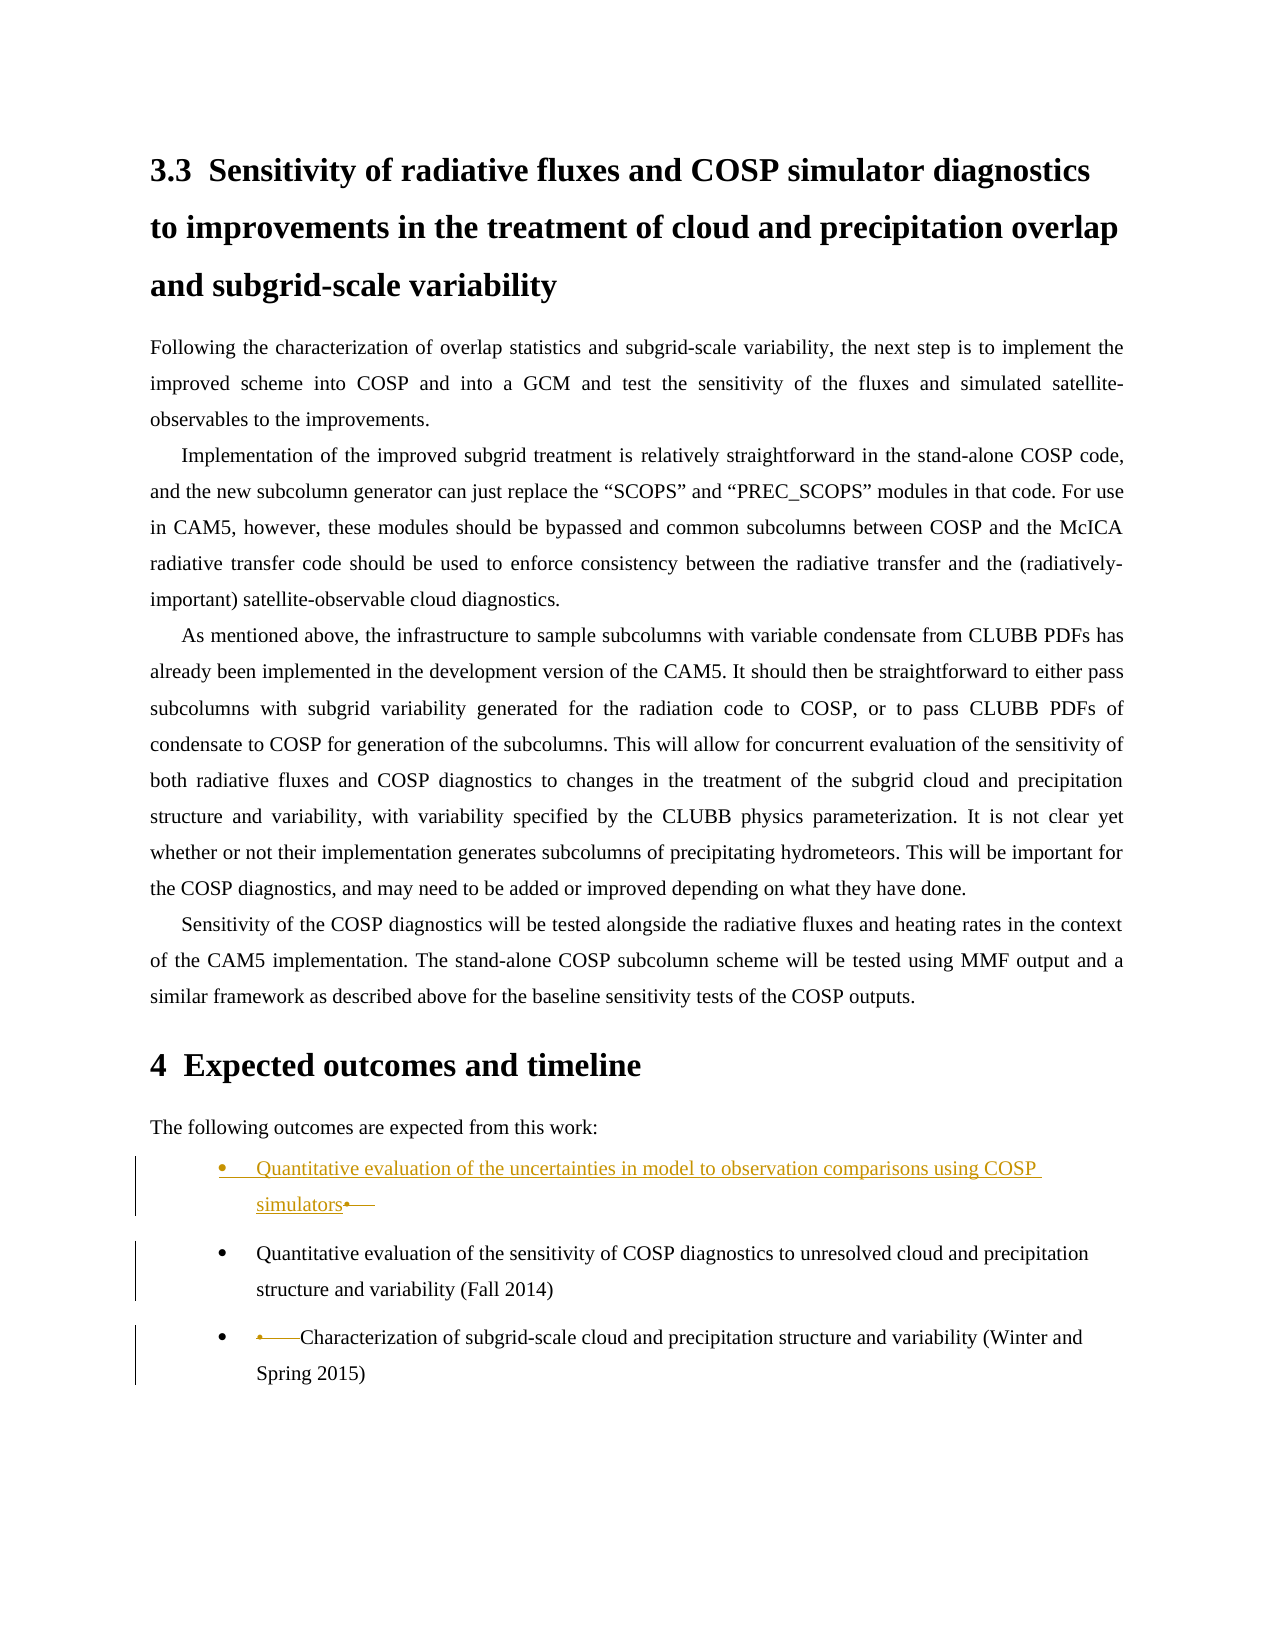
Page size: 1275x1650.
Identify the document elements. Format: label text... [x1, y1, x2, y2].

text Following the characterization of overlap statistics and subgrid-scale variability, the next step is to implement the improved scheme into COSP and into a GCM and test the sensitivity of the fluxes and simulated satellite-observables to the improvements. [150, 335, 1125, 431]
text As mentioned above, the infrastructure to sample subcolumns with variable condensate from CLUBB PDFs has already been implemented in the development version of the CAM5. It should then be straightforward to either pass subcolumns with subgrid variability generated for the radiation code to COSP, or to pass CLUBB PDFs of condensate to COSP for generation of the subcolumns. This will allow for concurrent evaluation of the sensitivity of both radiative fluxes and COSP diagnostics to changes in the treatment of the subgrid cloud and precipitation structure and variability, with variability specified by the CLUBB physics parameterization. It is not clear yet whether or not their implementation generates subcolumns of precipitating hydrometeors. This will be important for the COSP diagnostics, and may need to be added or improved depending on what they have done. [150, 623, 1125, 900]
subtitle 4 Expected outcomes and timeline [150, 1045, 1125, 1083]
list Characterization of subgrid-scale cloud and precipitation structure and variability (Winter and Spring 2015) [219, 1325, 1125, 1385]
list Quantitative evaluation of the sensitivity of COSP diagnostics to unresolved cloud and precipitation structure and variability (Fall 2014) [219, 1241, 1125, 1301]
subtitle 3.3 Sensitivity of radiative fluxes and COSP simulator diagnostics to improvements in the treatment of cloud and precipitation overlap and subgrid-scale variability [150, 150, 1125, 303]
text Sensitivity of the COSP diagnostics will be tested alongside the radiative fluxes and heating rates in the context of the CAM5 implementation. The stand-alone COSP subcolumn scheme will be tested using MMF output and a similar framework as described above for the baseline sensitivity tests of the COSP outputs. [150, 912, 1125, 1008]
text The following outcomes are expected from this work: [150, 1115, 1125, 1139]
text Implementation of the improved subgrid treatment is relatively straightforward in the stand-alone COSP code, and the new subcolumn generator can just replace the “SCOPS” and “PREC_SCOPS” modules in that code. For use in CAM5, however, these modules should be bypassed and common subcolumns between COSP and the McICA radiative transfer code should be used to enforce consistency between the radiative transfer and the (radiatively-important) satellite-observable cloud diagnostics. [150, 443, 1125, 611]
